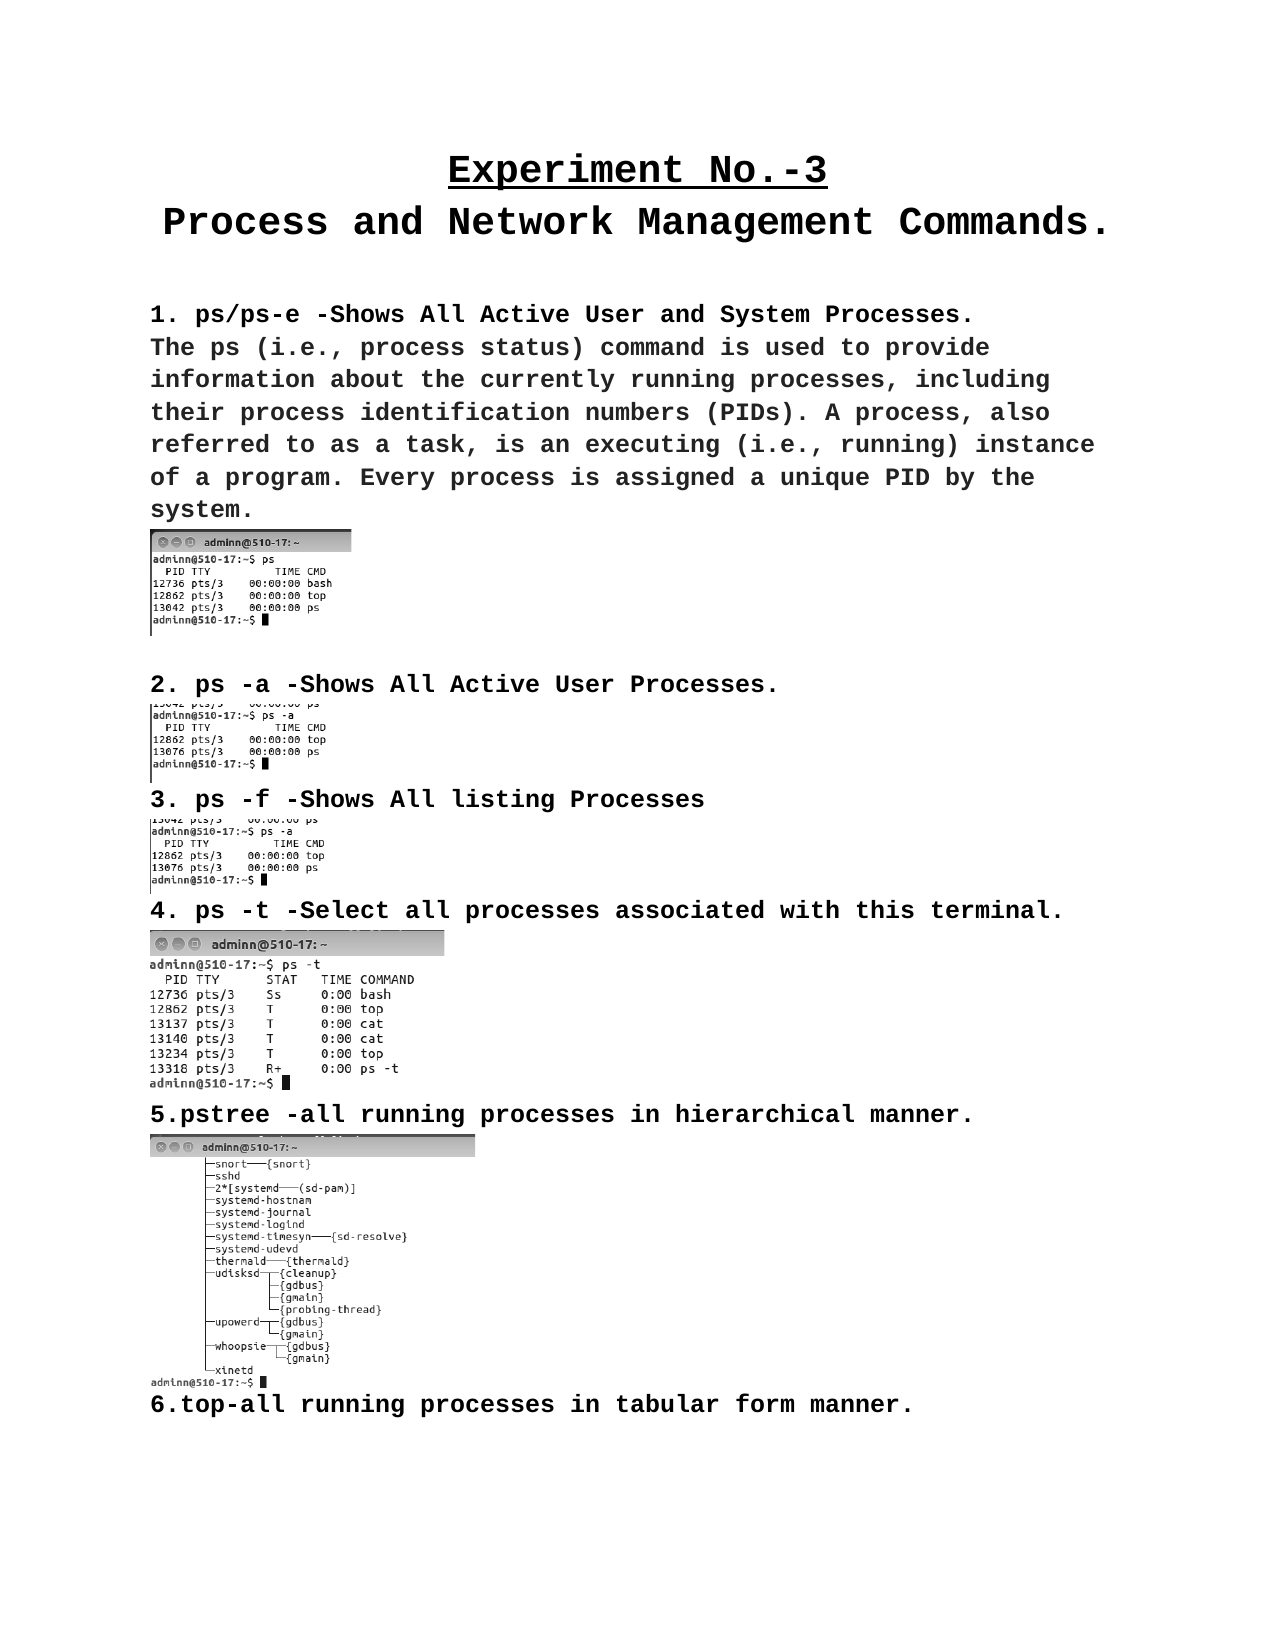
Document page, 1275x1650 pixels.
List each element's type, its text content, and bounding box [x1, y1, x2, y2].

text 5.pstree -all running processes in hierarchical manner. [150, 1102, 1125, 1130]
text Process and Network Management Commands. [150, 202, 1125, 246]
text 3. ps -f -Shows All listing Processes [150, 787, 1125, 815]
picture [150, 930, 445, 1099]
picture [150, 529, 352, 636]
text 6.top-all running processes in tabular form manner. [150, 1391, 1125, 1420]
text 2. ps -a -Shows All Active User Processes. [150, 672, 1125, 700]
text The ps (i.e., process status) command is used to provide information about the currently running processes, including their process identification numbers (PIDs). A process, also referred to as a task, is an executing (i.e., running) instance of a program. Every process is assigned a unique PID by the system. [150, 334, 1125, 525]
text 4. ps -t -Select all processes associated with this terminal. [150, 898, 1125, 926]
text Experiment No.-3 [150, 150, 1125, 195]
text 1. ps/ps-e -Shows All Active User and System Processes. [150, 302, 1125, 330]
picture [150, 704, 344, 783]
picture [150, 1134, 476, 1388]
picture [150, 819, 347, 894]
